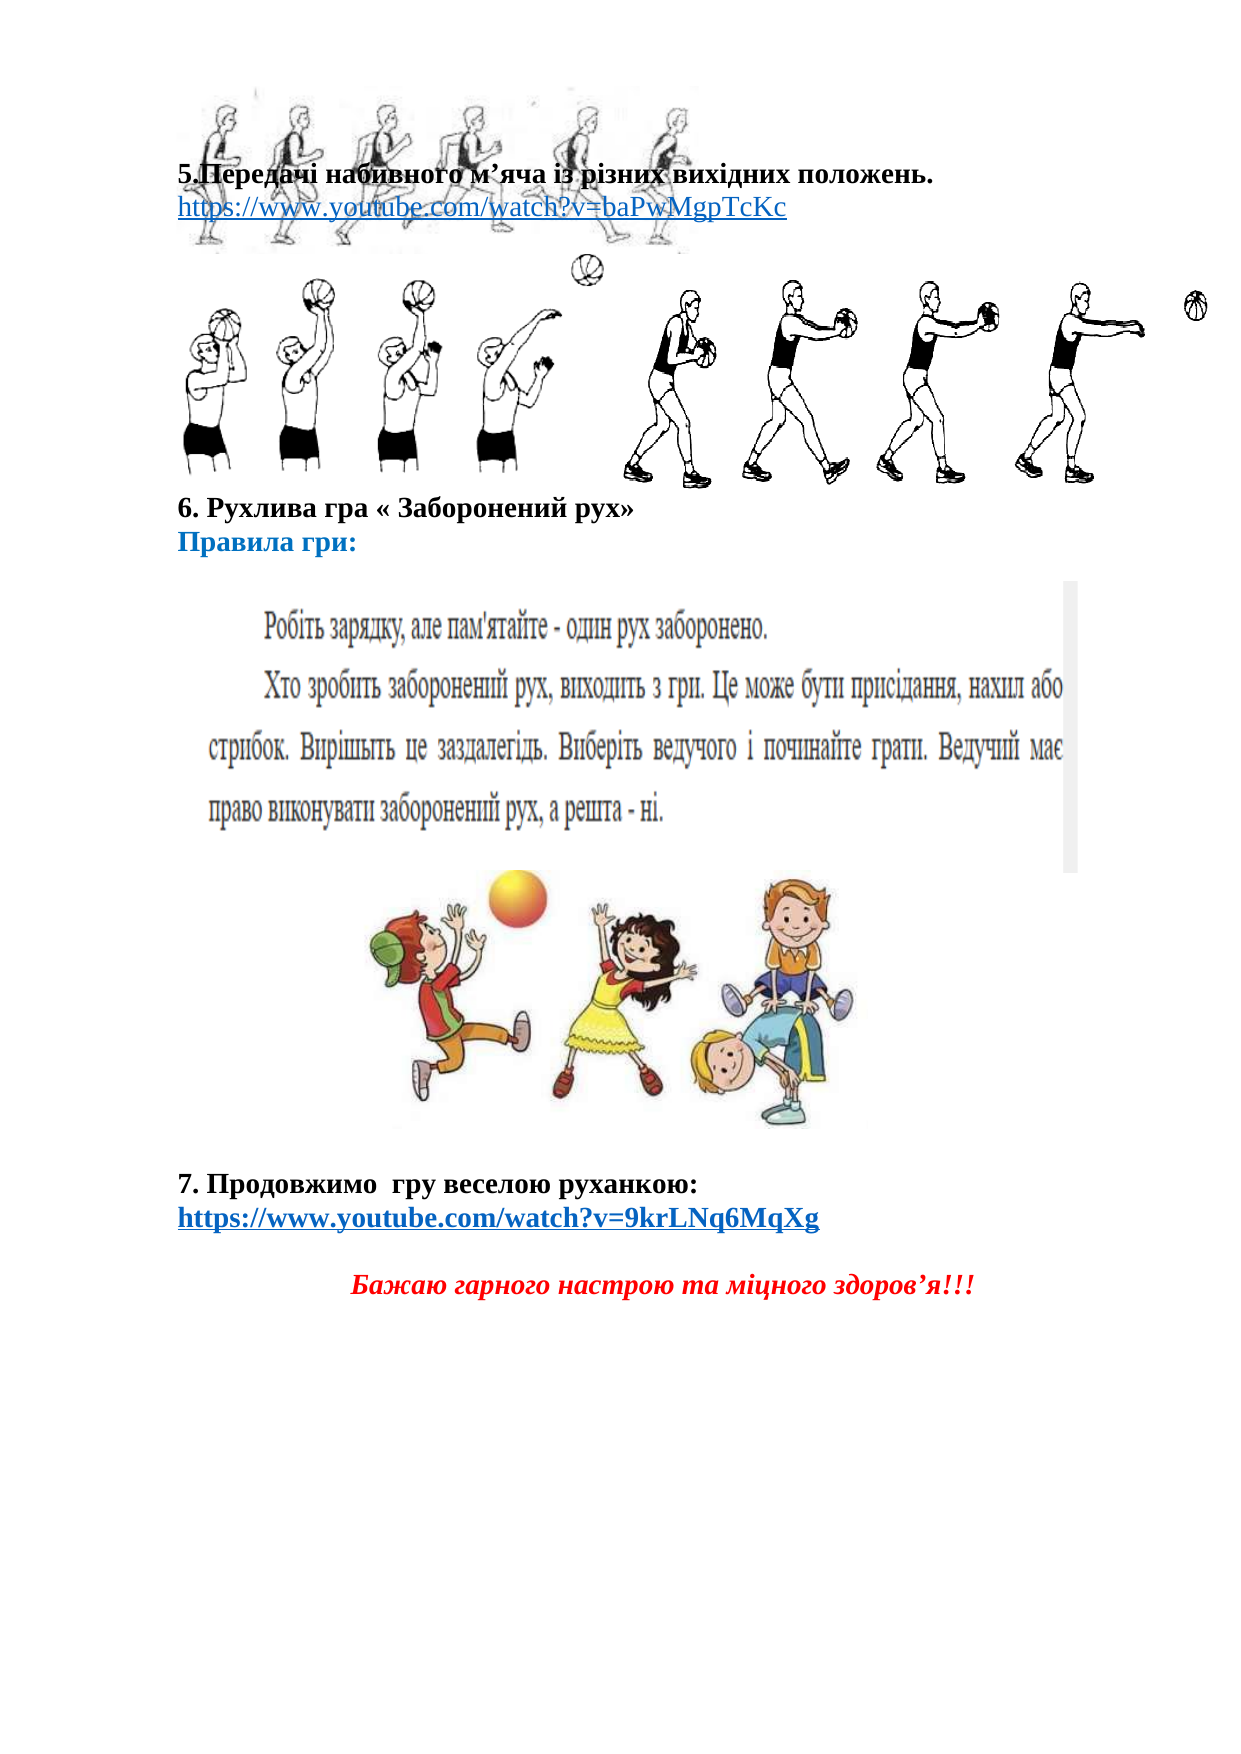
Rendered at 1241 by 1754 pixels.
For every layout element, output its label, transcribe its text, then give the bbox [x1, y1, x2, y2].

picture [173, 86, 699, 481]
text 6. Рухлива гра « Заборонений рух» [177, 490, 1152, 524]
text Правила гри: [177, 524, 1152, 557]
subtitle 5.Передачі набивного м’яча із різних вихідних положень. [177, 156, 1152, 189]
text 7. Продовжимо гру веселою руханкою: [177, 1166, 1152, 1200]
text https://www.youtube.com/watch?v=baPwMgpTcKc [177, 189, 1152, 223]
text https://www.youtube.com/watch?v=9krLNq6MqXg [177, 1200, 1152, 1233]
picture [197, 581, 1078, 1129]
text Бажаю гарного настрою та міцного здоров’я!!! [177, 1267, 1152, 1300]
picture [620, 278, 1210, 494]
